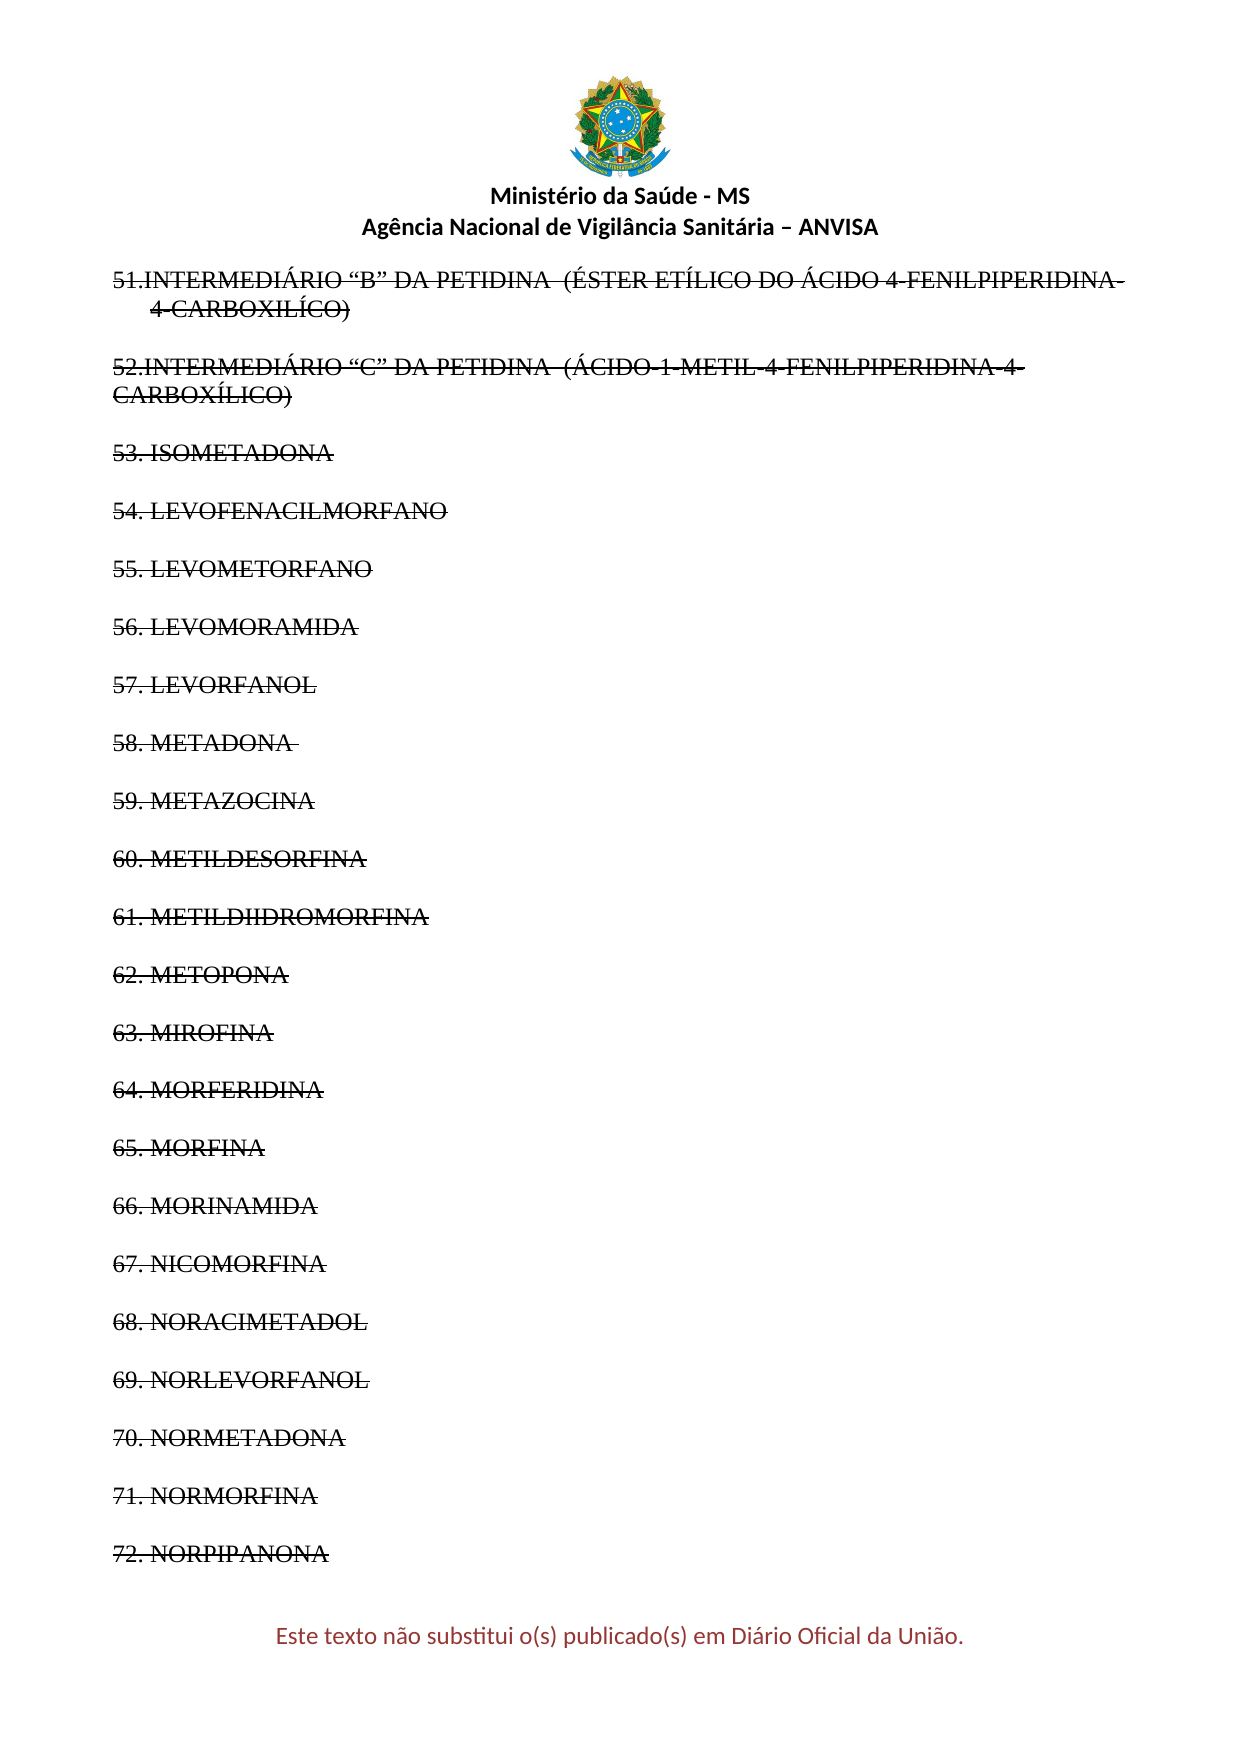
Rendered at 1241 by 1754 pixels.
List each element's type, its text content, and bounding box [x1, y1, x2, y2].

text 63. MIROFINA [112, 1018, 1128, 1046]
text 72. NORPIPANONA [112, 1539, 1128, 1568]
picture [566, 73, 674, 180]
text 64. MORFERIDINA [112, 1076, 1128, 1104]
text 59. METAZOCINA [112, 786, 1128, 815]
text 57. LEVORFANOL [112, 670, 1128, 699]
text 56. LEVOMORAMIDA [112, 612, 1128, 641]
text 69. NORLEVORFANOL [112, 1365, 1128, 1394]
text 55. LEVOMETORFANO [112, 554, 1128, 583]
text 68. NORACIMETADOL [112, 1307, 1128, 1336]
text 51.INTERMEDIÁRIO “B” DA PETIDINA (ÉSTER ETÍLICO DO ÁCIDO 4-FENILPIPERIDINA-4-CARBOXILÍCO) [112, 265, 1128, 323]
text 62. METOPONA [112, 960, 1128, 988]
text 54. LEVOFENACILMORFANO [112, 496, 1128, 525]
text 52.INTERMEDIÁRIO “C” DA PETIDINA (ÁCIDO-1-METIL-4-FENILPIPERIDINA-4-CARBOXÍLICO) [112, 352, 1128, 409]
text 58. METADONA [112, 728, 1128, 757]
text 65. MORFINA [112, 1133, 1128, 1162]
text 60. METILDESORFINA [112, 844, 1128, 873]
text 66. MORINAMIDA [112, 1191, 1128, 1220]
text 67. NICOMORFINA [112, 1249, 1128, 1278]
text 70. NORMETADONA [112, 1423, 1128, 1452]
text 61. METILDIIDROMORFINA [112, 902, 1128, 931]
text 53. ISOMETADONA [112, 438, 1128, 467]
text 71. NORMORFINA [112, 1481, 1128, 1510]
